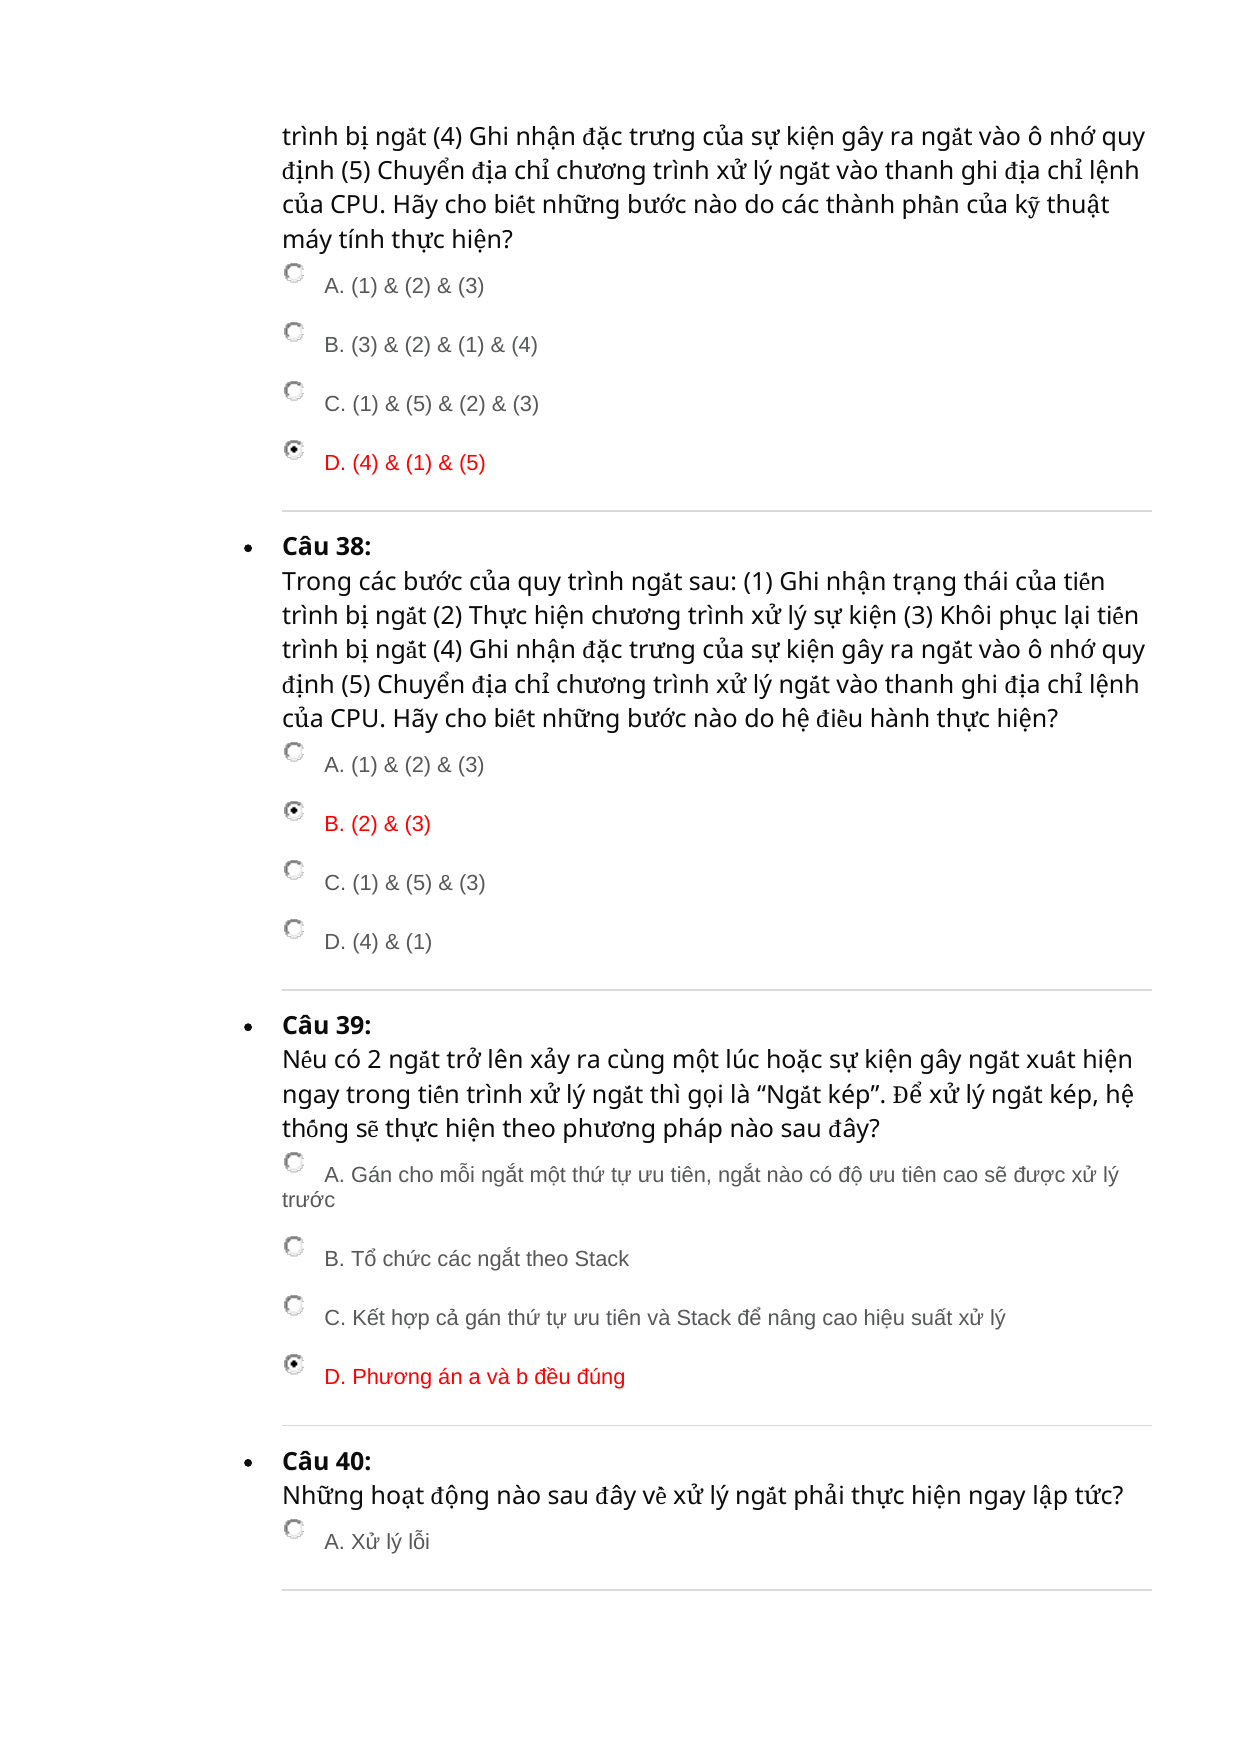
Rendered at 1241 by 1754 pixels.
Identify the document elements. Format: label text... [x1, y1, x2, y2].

text Trong các bước của quy trình ngắt sau: (1) Ghi nhận trạng thái của tiến trình bị ngắt (2) Thực hiện chương trình xử lý sự kiện (3) Khôi phục lại tiến trình bị ngắt (4) Ghi nhận đặc trưng của sự kiện gây ra ngắt vào ô nhớ quy định (5) Chuyển địa chỉ chương trình xử lý ngắt vào thanh ghi địa chỉ lệnh của CPU. Hãy cho biết những bước nào do hệ điều hành thực hiện? [282, 563, 1152, 735]
text D. (4) & (1) & (5) [282, 432, 1152, 510]
text D. Phương án a và b đều đúng [282, 1347, 1152, 1425]
text A. Xử lý lỗi [282, 1512, 1152, 1589]
text B. Tổ chức các ngắt theo Stack [282, 1229, 1152, 1271]
text D. (4) & (1) [282, 912, 1152, 989]
text B. (3) & (2) & (1) & (4) [282, 314, 1152, 357]
text B. (2) & (3) [282, 794, 1152, 836]
text A. Gán cho mỗi ngắt một thứ tự ưu tiên, ngắt nào có độ ưu tiên cao sẽ được xử lý trước [282, 1145, 1152, 1212]
text A. (1) & (2) & (3) [282, 256, 1152, 298]
text Những hoạt động nào sau đây về xử lý ngắt phải thực hiện ngay lập tức? [282, 1477, 1152, 1512]
list Câu 40: [244, 1443, 1152, 1477]
text A. (1) & (2) & (3) [282, 735, 1152, 777]
text C. (1) & (5) & (3) [282, 853, 1152, 895]
text C. Kết hợp cả gán thứ tự ưu tiên và Stack để nâng cao hiệu suất xử lý [282, 1288, 1152, 1330]
text Nếu có 2 ngắt trở lên xảy ra cùng một lúc hoặc sự kiện gây ngắt xuất hiện ngay trong tiến trình xử lý ngắt thì gọi là “Ngắt kép”. Để xử lý ngắt kép, hệ thống sẽ thực hiện theo phương pháp nào sau đây? [282, 1042, 1152, 1145]
list Câu 38: [244, 528, 1152, 563]
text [282, 118, 1152, 256]
text C. (1) & (5) & (2) & (3) [282, 373, 1152, 416]
list Câu 39: [244, 1007, 1152, 1042]
